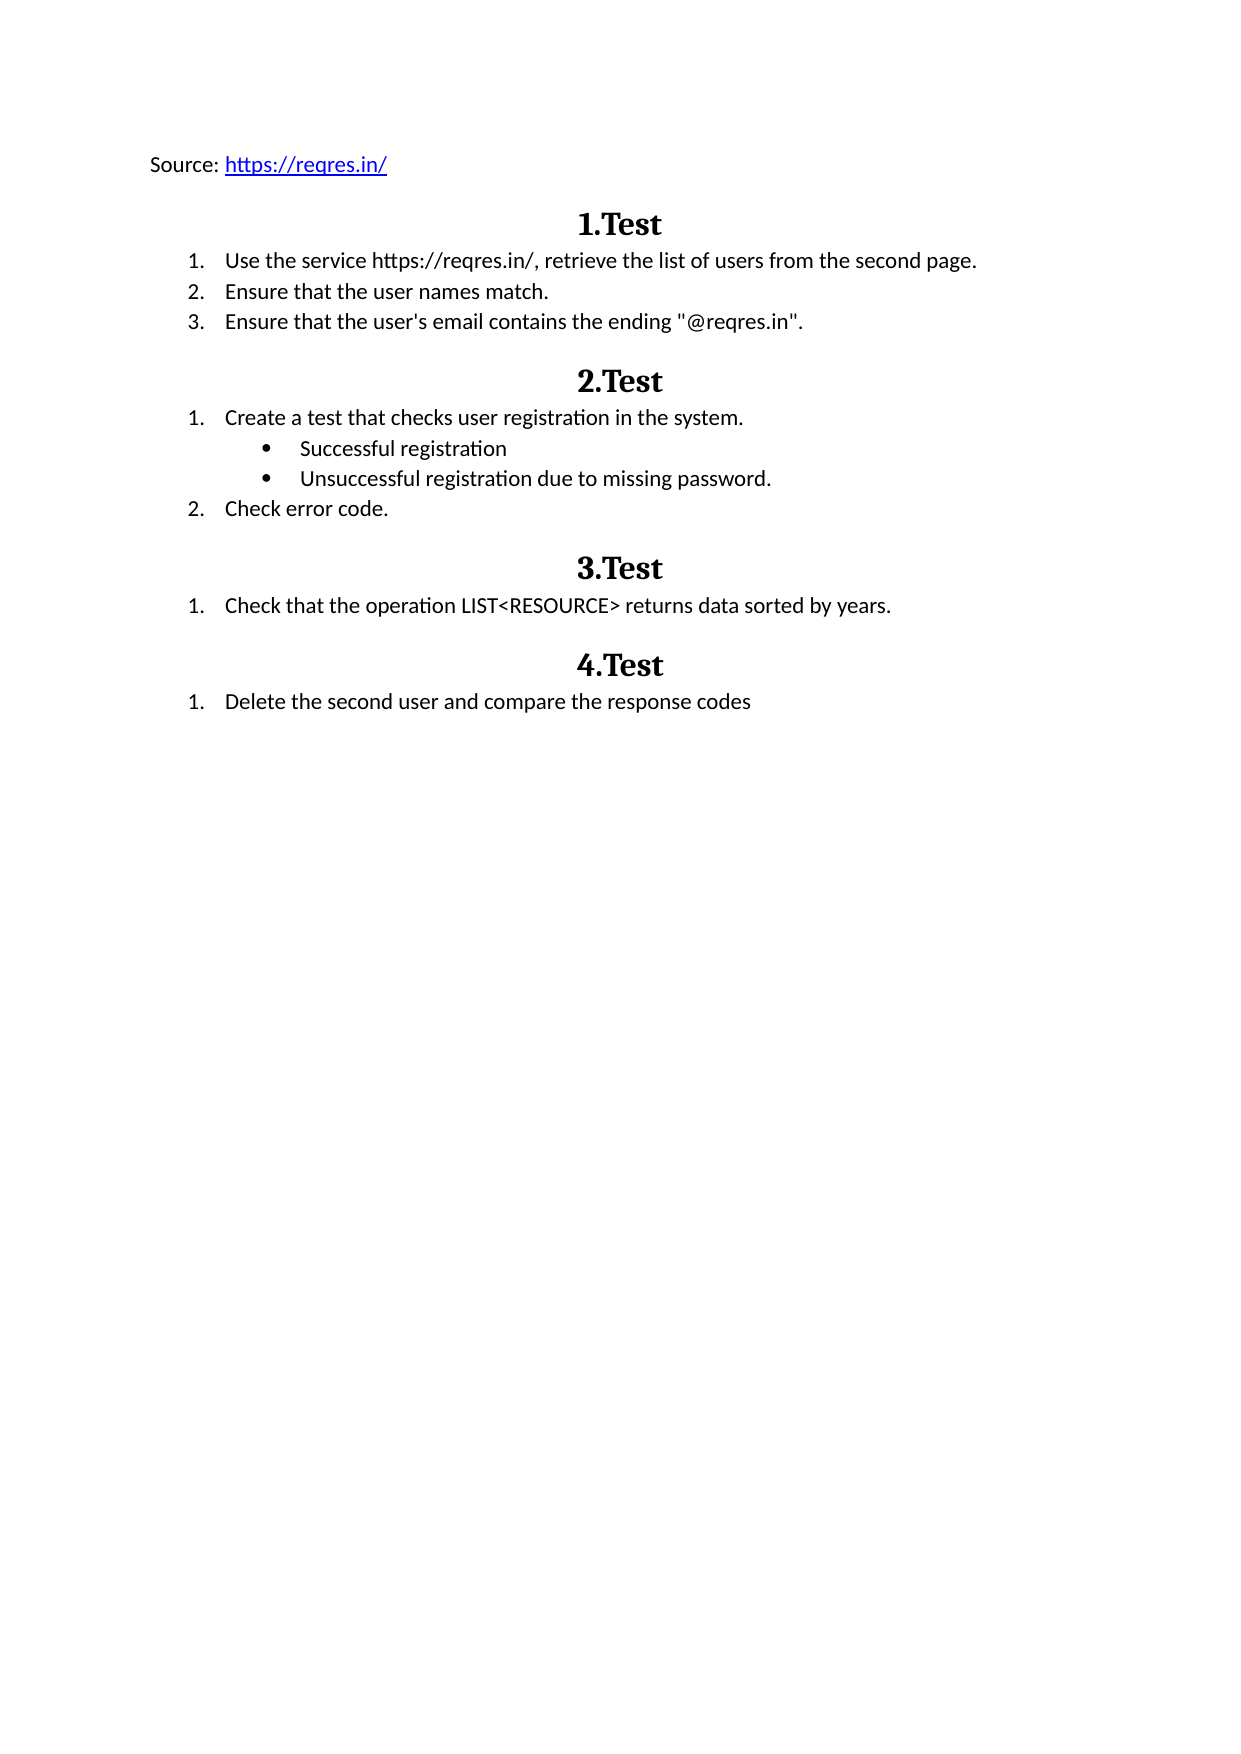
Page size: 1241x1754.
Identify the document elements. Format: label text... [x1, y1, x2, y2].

list Check that the operation LIST<RESOURCE> returns data sorted by years. [187, 591, 1090, 619]
list Successful registration [262, 434, 1090, 462]
list Delete the second user and compare the response codes [187, 687, 1090, 715]
list Create a test that checks user registration in the system. [187, 403, 1090, 432]
subtitle 4.Test [150, 646, 1090, 684]
list Use the service https://reqres.in/, retrieve the list of users from the second page. [187, 247, 1090, 274]
text Source: https://reqres.in/ [150, 150, 1090, 178]
list Ensure that the user's email contains the ending "@reqres.in". [187, 307, 1090, 335]
list Unsuccessful registration due to missing password. [262, 464, 1090, 492]
list Check error code. [187, 494, 1090, 522]
subtitle 1.Test [150, 205, 1090, 243]
subtitle 2.Test [150, 362, 1090, 401]
list Ensure that the user names match. [187, 277, 1090, 305]
subtitle 3.Test [150, 549, 1090, 588]
